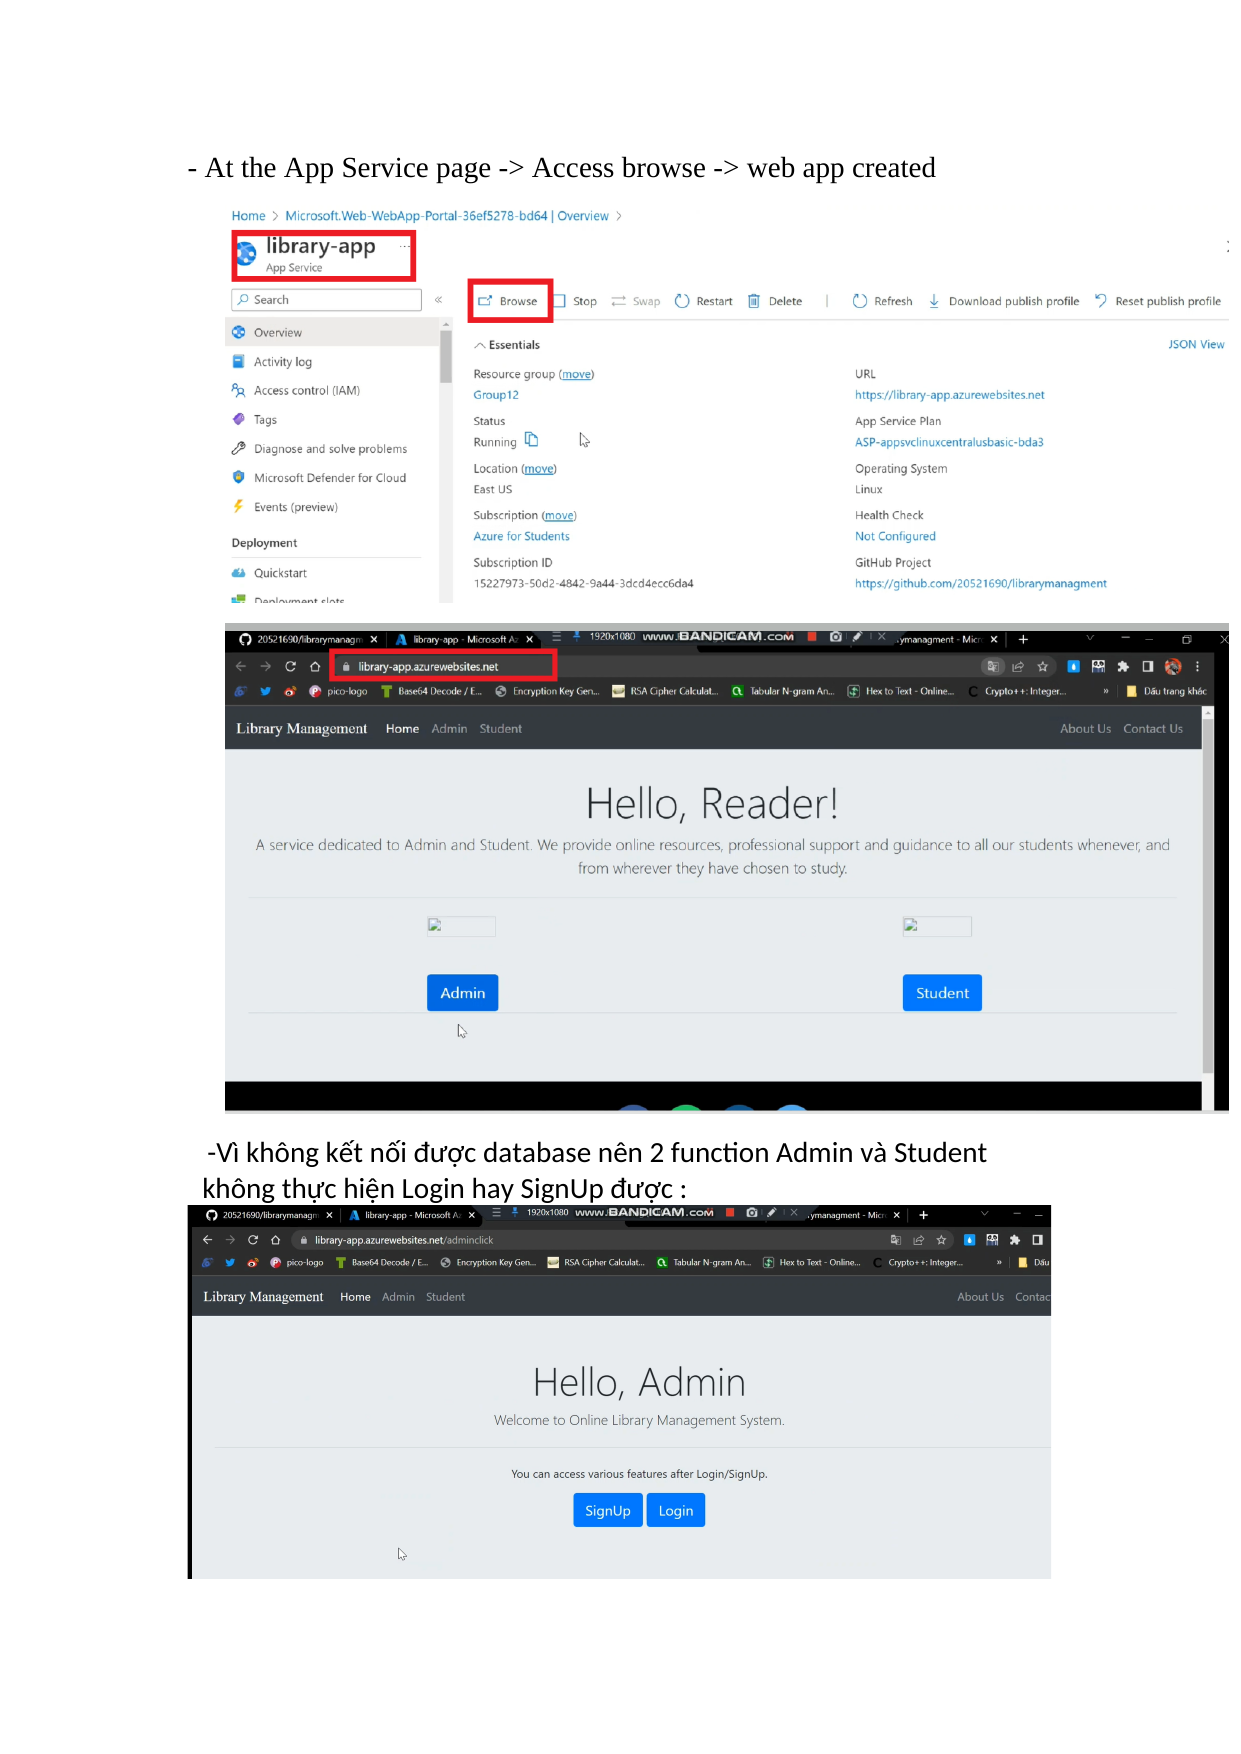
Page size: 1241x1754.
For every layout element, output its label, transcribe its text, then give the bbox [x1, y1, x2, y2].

text -Vì không kết nối được database nên 2 function Admin và Student không thực hiện Login hay SignUp được : [187, 1134, 1053, 1206]
picture [225, 623, 1229, 1114]
text - At the App Service page -> Access browse -> web app created [187, 150, 1053, 183]
picture [187, 1205, 1052, 1579]
picture [225, 204, 1229, 603]
